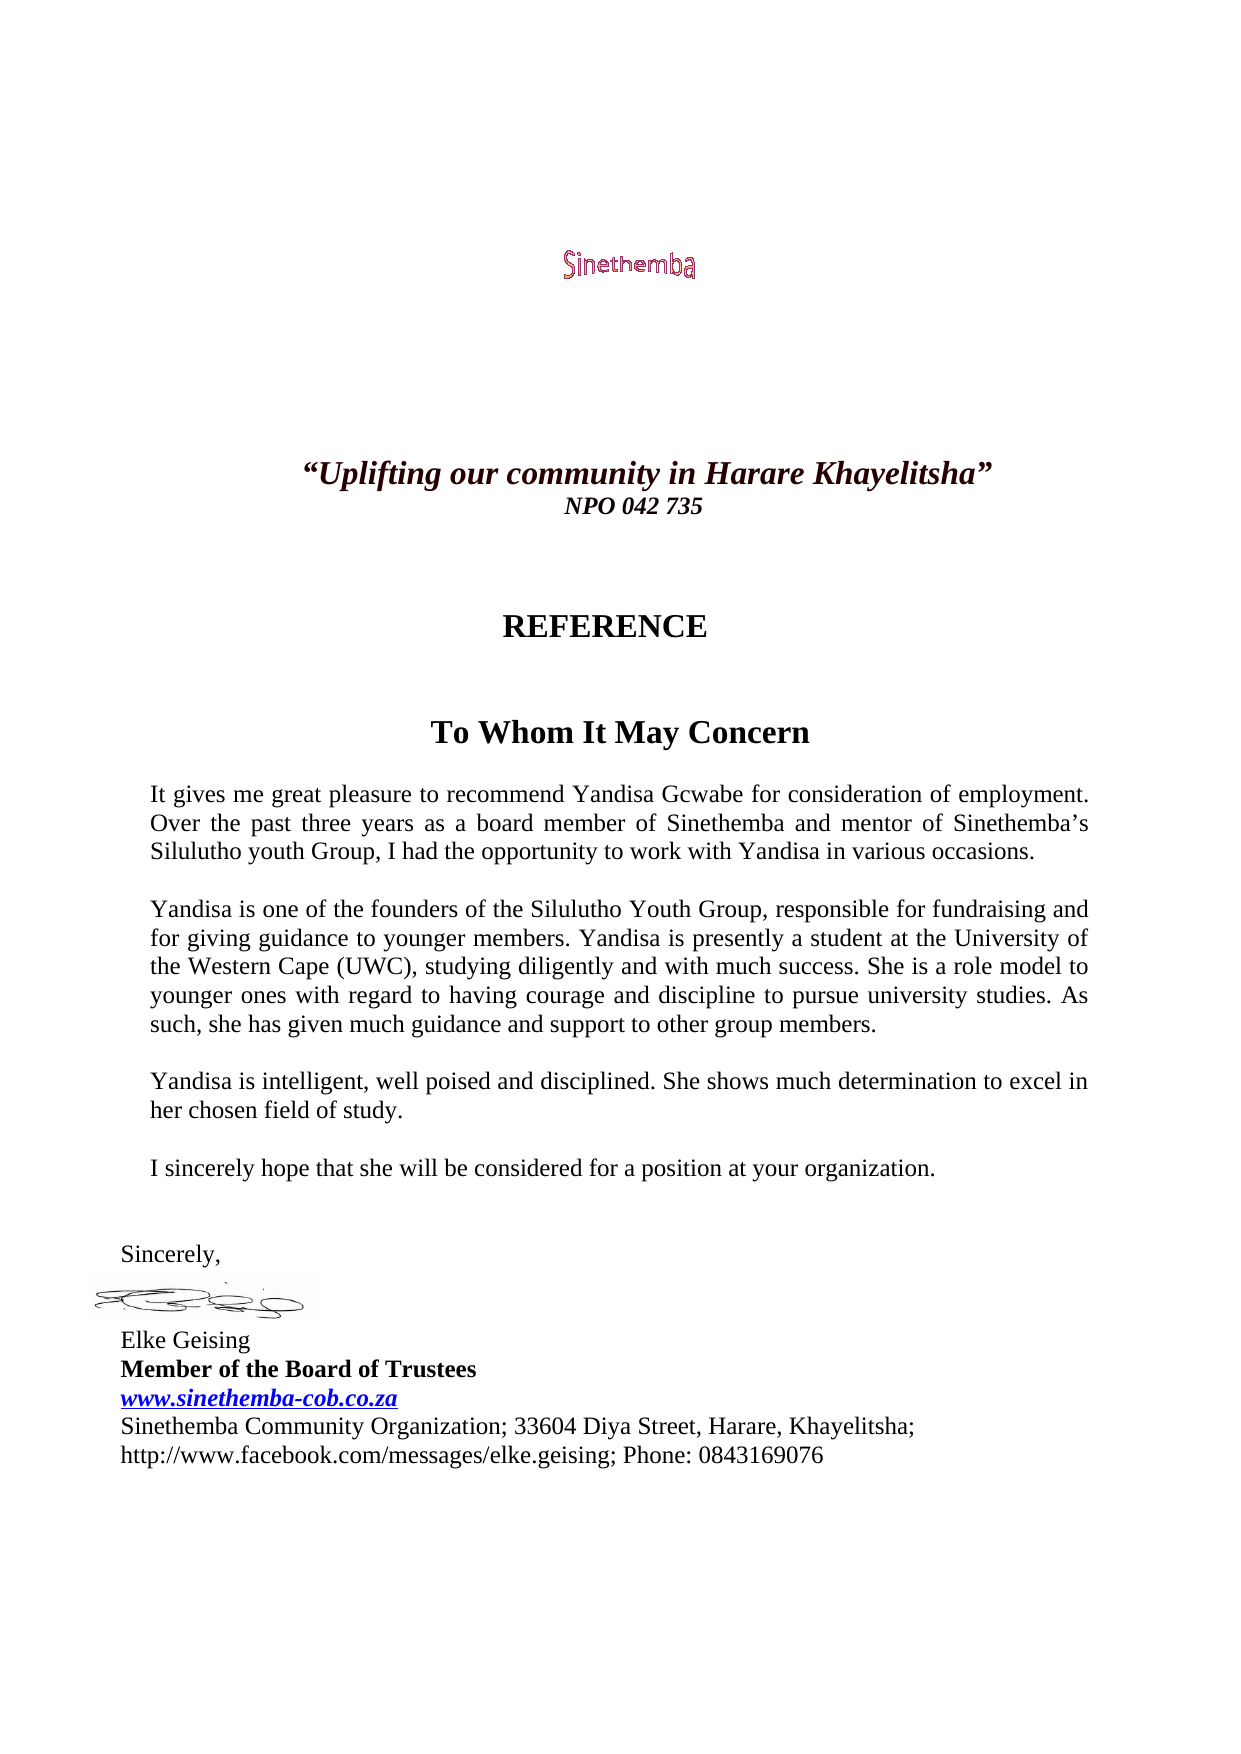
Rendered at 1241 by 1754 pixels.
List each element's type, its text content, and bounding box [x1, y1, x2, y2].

text Yandisa is one of the founders of the Silulutho Youth Group, responsible for fundraising and for giving guidance to younger members. Yandisa is presently a student at the University of the Western Cape (UWC), studying diligently and with much success. She is a role model to younger ones with regard to having courage and discipline to pursue university studies. As such, she has given much guidance and support to other group members. [150, 894, 1090, 1038]
text To Whom It May Concern [120, 712, 1090, 750]
text “Uplifting our community in Khayelitsha” [203, 453, 1090, 491]
text Yandisa is intelligent, well poised and disciplined. She shows much determination to excel in her chosen field of study. [150, 1066, 1090, 1124]
picture [88, 1272, 320, 1321]
text www.sinethemba-cob.co.za [120, 1383, 1090, 1411]
text Sinethemba Community Organization; 33604 Diya Street, Harare, Khayelitsha; http://www.facebook.com/messages/elke.geising; Phone: 0843169076 [120, 1411, 1090, 1469]
text NPO 042 735 [120, 491, 1090, 520]
text REFERENCE [120, 606, 1090, 645]
text Sincerely, [120, 1239, 1090, 1268]
text Member of the Board of Trustees [120, 1354, 1090, 1383]
text I sincerely hope that she will be considered for a position at your organization. [150, 1153, 1090, 1181]
text It gives me great pleasure to recommend Yandisa Gcwabe for consideration of employment. Over the past three years as a board member of Sinethemba and mentor of Sinethemba’s Silulutho youth Group, I had the opportunity to work with Yandisa in various occasions. [150, 779, 1090, 865]
text Elke Geising [120, 1325, 1090, 1354]
